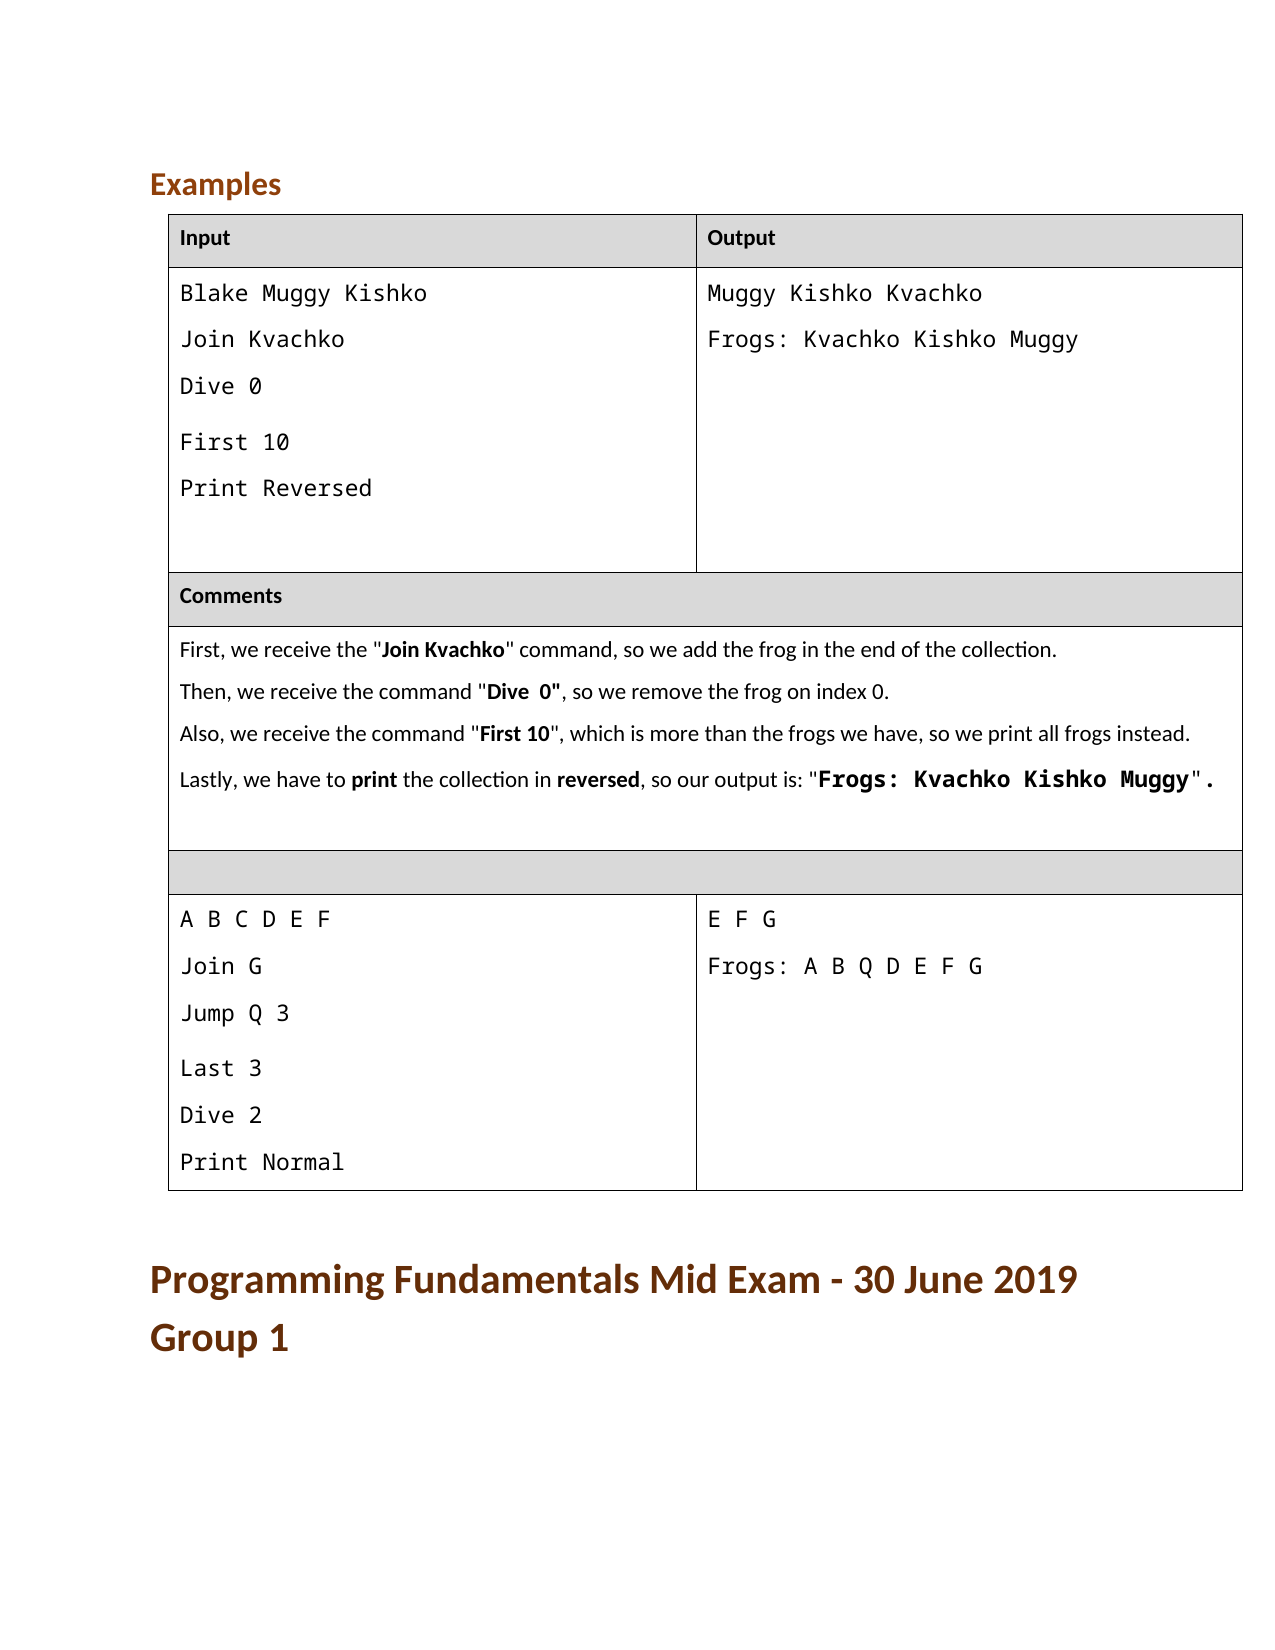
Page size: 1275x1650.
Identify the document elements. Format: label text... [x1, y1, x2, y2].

table_header Output [697, 215, 1242, 267]
table_cell Comments [169, 573, 1242, 626]
table_cell [169, 851, 1242, 894]
table_cell First, we receive the "Join Kvachko" command, so we add the frog in the end of the collection. Then, we receive the command "Dive 0", so we remove the frog on index 0. Also, we receive the command "First 10", which is more than the frogs we have, so we print all frogs instead. Lastly, we have to print the collection in reversed, so our output is: "Frogs: Kvachko Kishko Muggy". [169, 627, 1242, 850]
table_header Input [169, 215, 696, 267]
subtitle Examples [150, 162, 1125, 203]
table_cell A B C D E F Join G Jump Q 3 Last 3 Dive 2 Print Normal [169, 895, 696, 1190]
table_cell E F G Frogs: A B Q D E F G [697, 895, 1242, 1190]
table_cell Muggy Kishko Kvachko Frogs: Kvachko Kishko Muggy [697, 268, 1242, 572]
table_cell Blake Muggy Kishko Join Kvachko Dive 0 First 10 Print Reversed [169, 268, 696, 572]
subtitle Programming Fundamentals Mid Exam - 30 June 2019 Group 1 [150, 1253, 1125, 1362]
